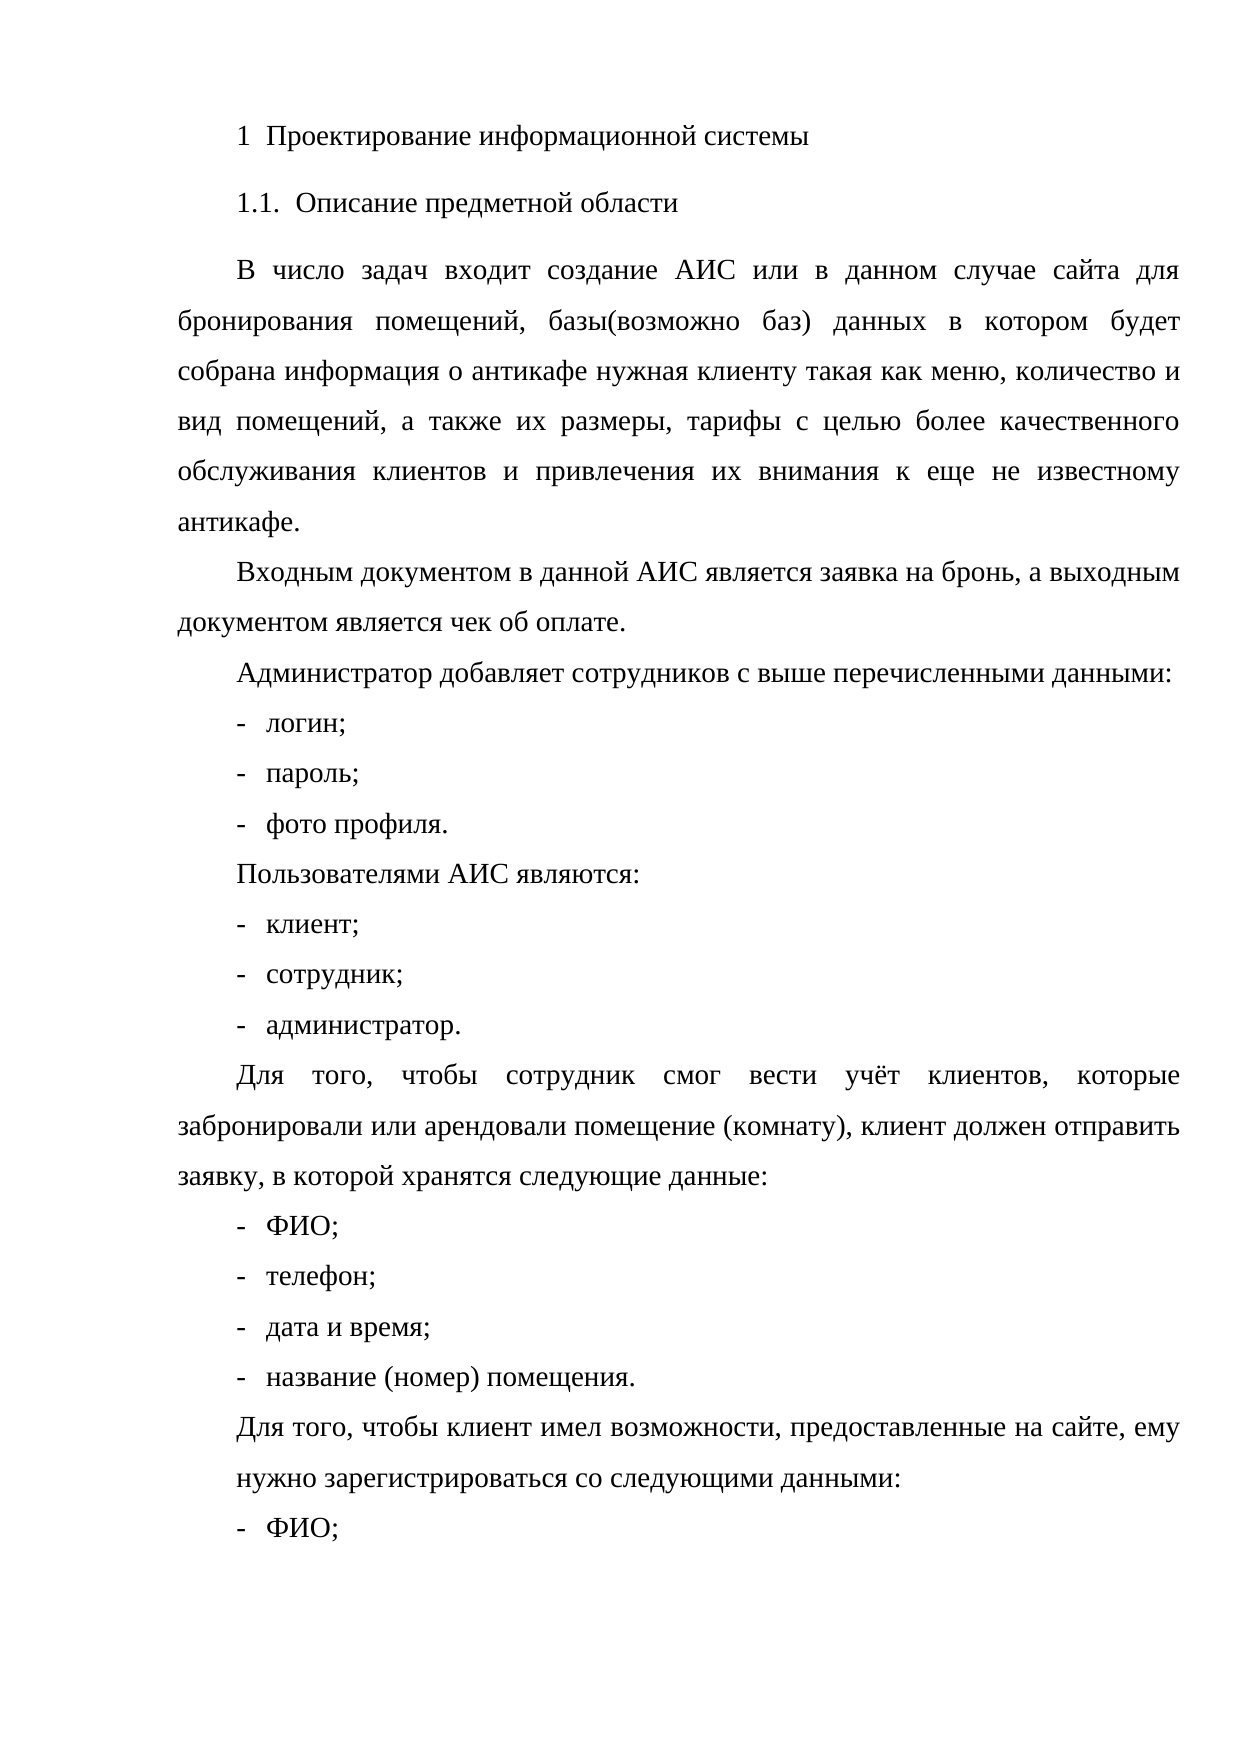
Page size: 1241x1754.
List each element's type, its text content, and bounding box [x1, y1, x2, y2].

list название (номер) помещения. [236, 1359, 1181, 1393]
text В число задач входит создание АИС или в данном случае сайта для бронирования помещений, базы(возможно баз) данных в котором будет собрана информация о антикафе нужная клиенту такая как меню, количество и вид помещений, а также их размеры, тарифы с целью более качественного обслуживания клиентов и привлечения их внимания к еще не известному антикафе. [177, 252, 1181, 537]
list ФИО; [236, 1208, 1181, 1242]
text Входным документом в данной АИС является заявка на бронь, а выходным документом является чек об оплате. [177, 554, 1181, 638]
list клиент; [236, 906, 1181, 940]
list пароль; [236, 755, 1181, 789]
list Описание предметной области [236, 185, 1181, 219]
list дата и время; [236, 1309, 1181, 1342]
list сотрудник; [236, 957, 1181, 990]
text Для того, чтобы клиент имел возможности, предоставленные на сайте, ему нужно зарегистрироваться со следующими данными: [236, 1409, 1181, 1493]
text Администратор добавляет сотрудников с выше перечисленными данными: [177, 655, 1181, 688]
list ФИО; [236, 1510, 1181, 1544]
text Для того, чтобы сотрудник смог вести учёт клиентов, которые забронировали или арендовали помещение (комнату), клиент должен отправить заявку, в которой хранятся следующие данные: [177, 1057, 1181, 1191]
list фото профиля. [236, 806, 1181, 839]
list логин; [236, 705, 1181, 739]
text Пользователями АИС являются: [177, 856, 1181, 889]
list администратор. [236, 1007, 1181, 1041]
list Проектирование информационной системы [236, 118, 1181, 152]
list телефон; [236, 1258, 1181, 1292]
